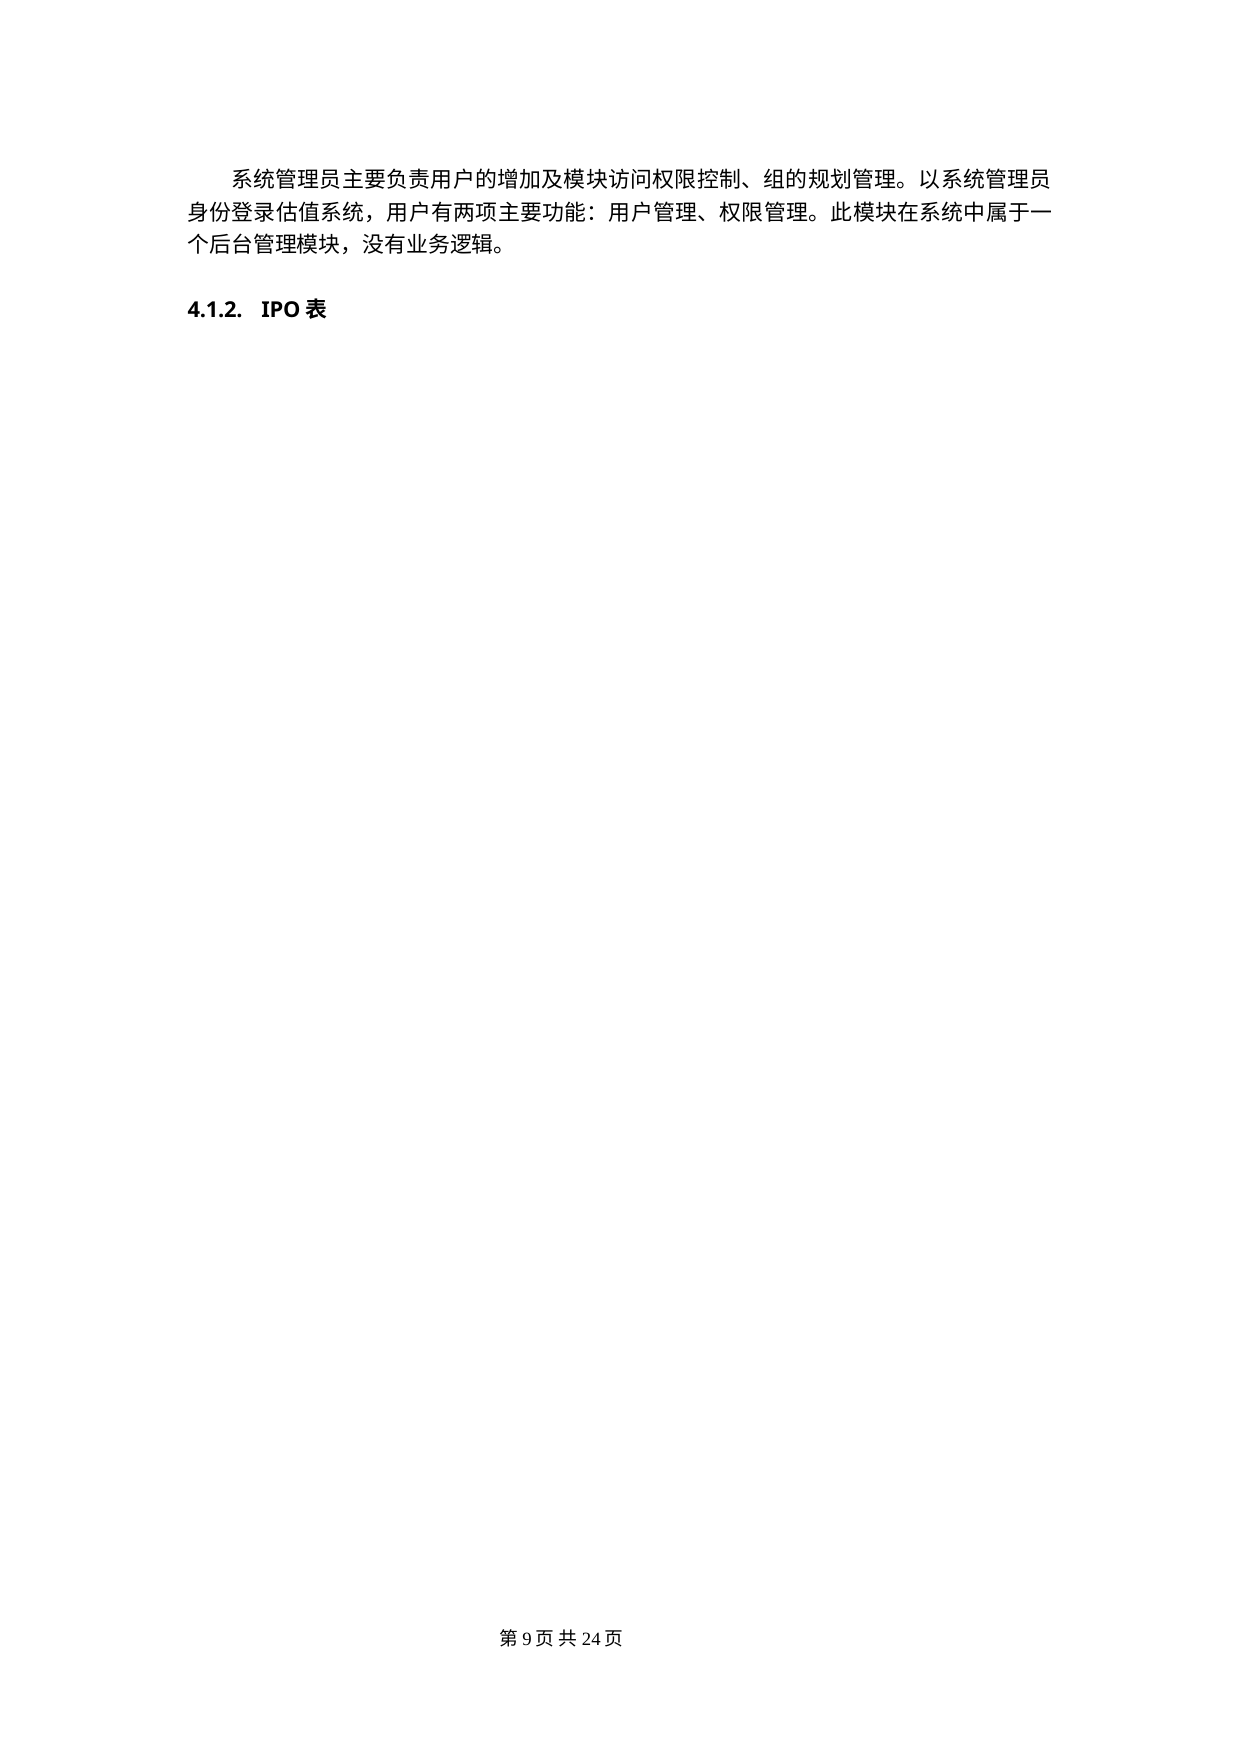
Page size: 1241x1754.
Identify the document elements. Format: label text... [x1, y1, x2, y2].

subtitle IPO表 [187, 292, 1053, 324]
text 系统管理员主要负责用户的增加及模块访问权限控制、组的规划管理。以系统管理员身份登录估值系统，用户有两项主要功能：用户管理、权限管理。此模块在系统中属于一个后台管理模块，没有业务逻辑。 [187, 162, 1053, 259]
